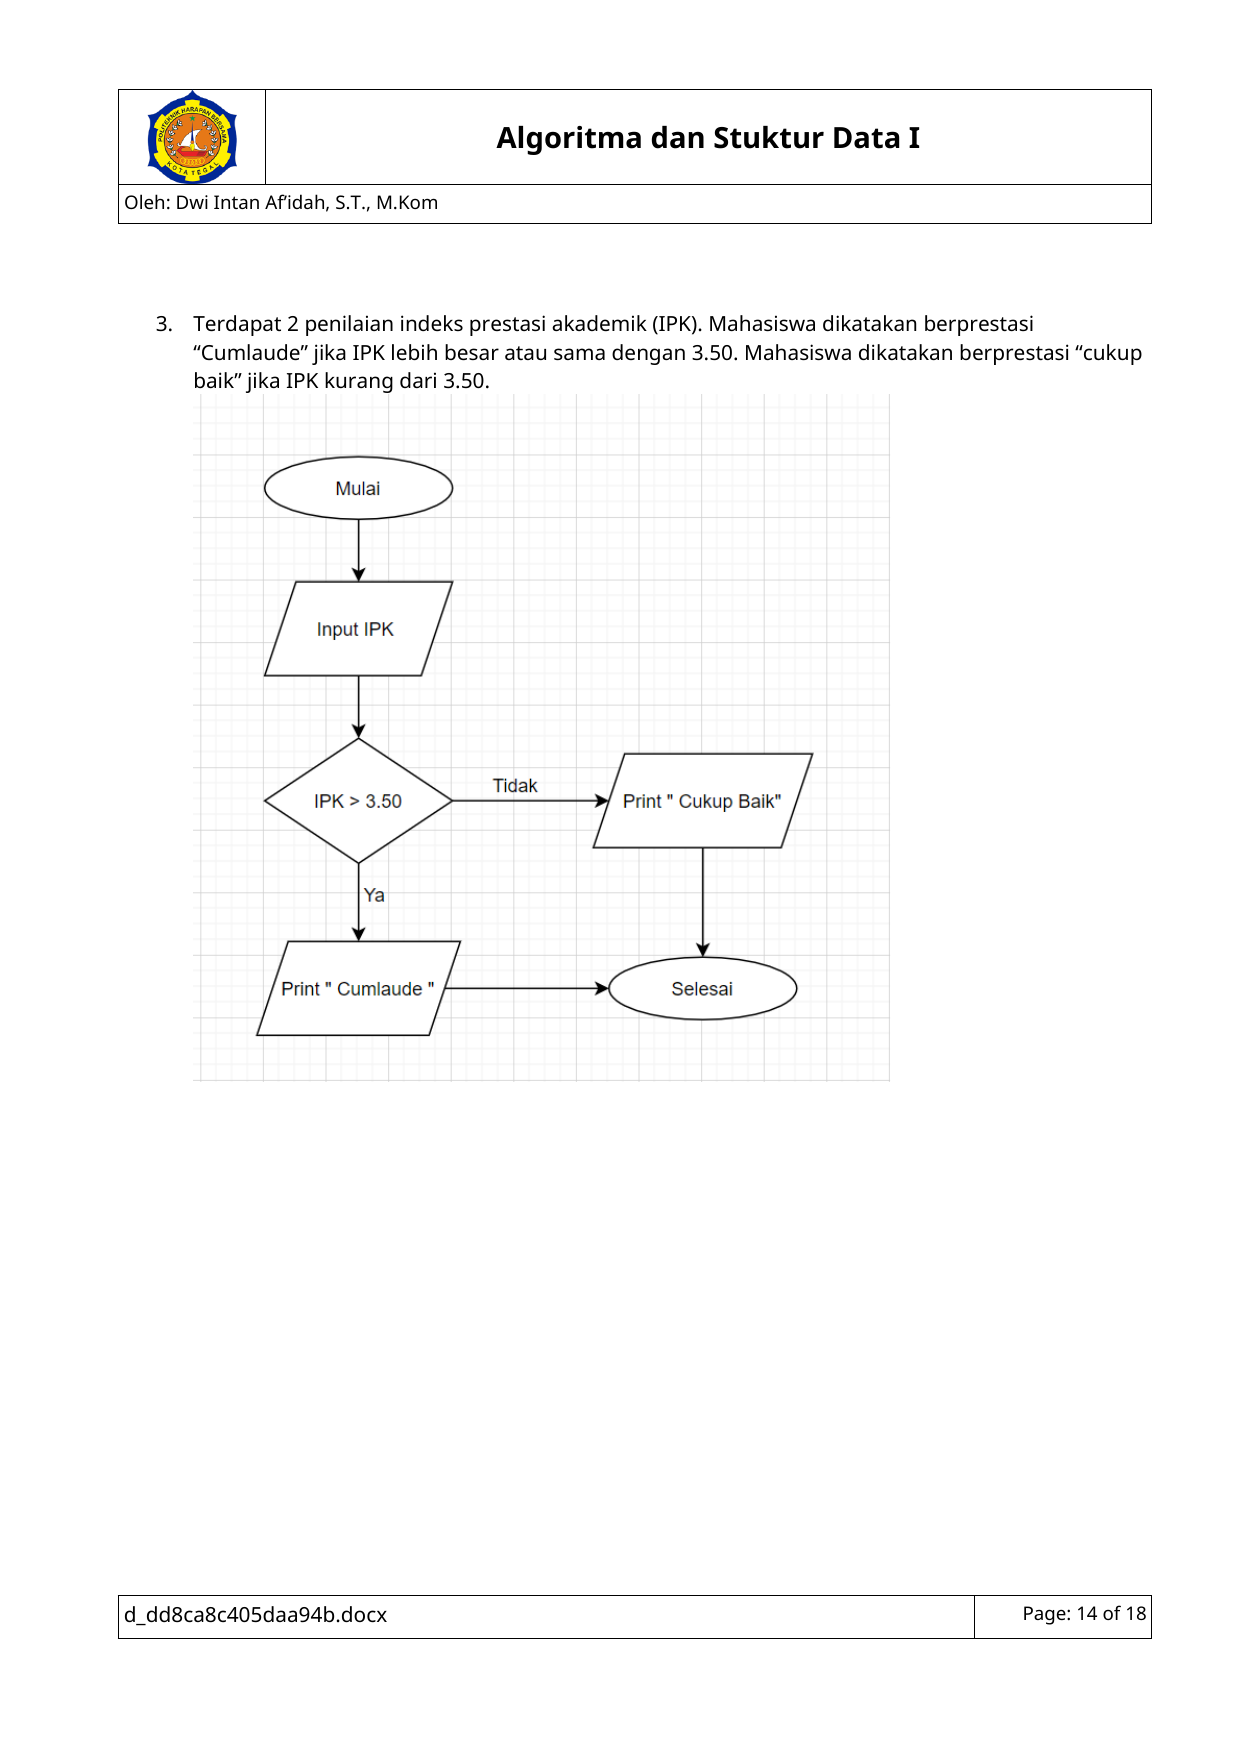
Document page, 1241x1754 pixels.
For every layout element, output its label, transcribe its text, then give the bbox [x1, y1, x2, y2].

picture [147, 89, 237, 184]
list Terdapat 2 penilaian indeks prestasi akademik (IPK). Mahasiswa dikatakan berprestasi “Cumlaude” jika IPK lebih besar atau sama dengan 3.50. Mahasiswa dikatakan berprestasi “cukup baik” jika IPK kurang dari 3.50. [156, 309, 1152, 394]
picture [193, 394, 890, 1082]
